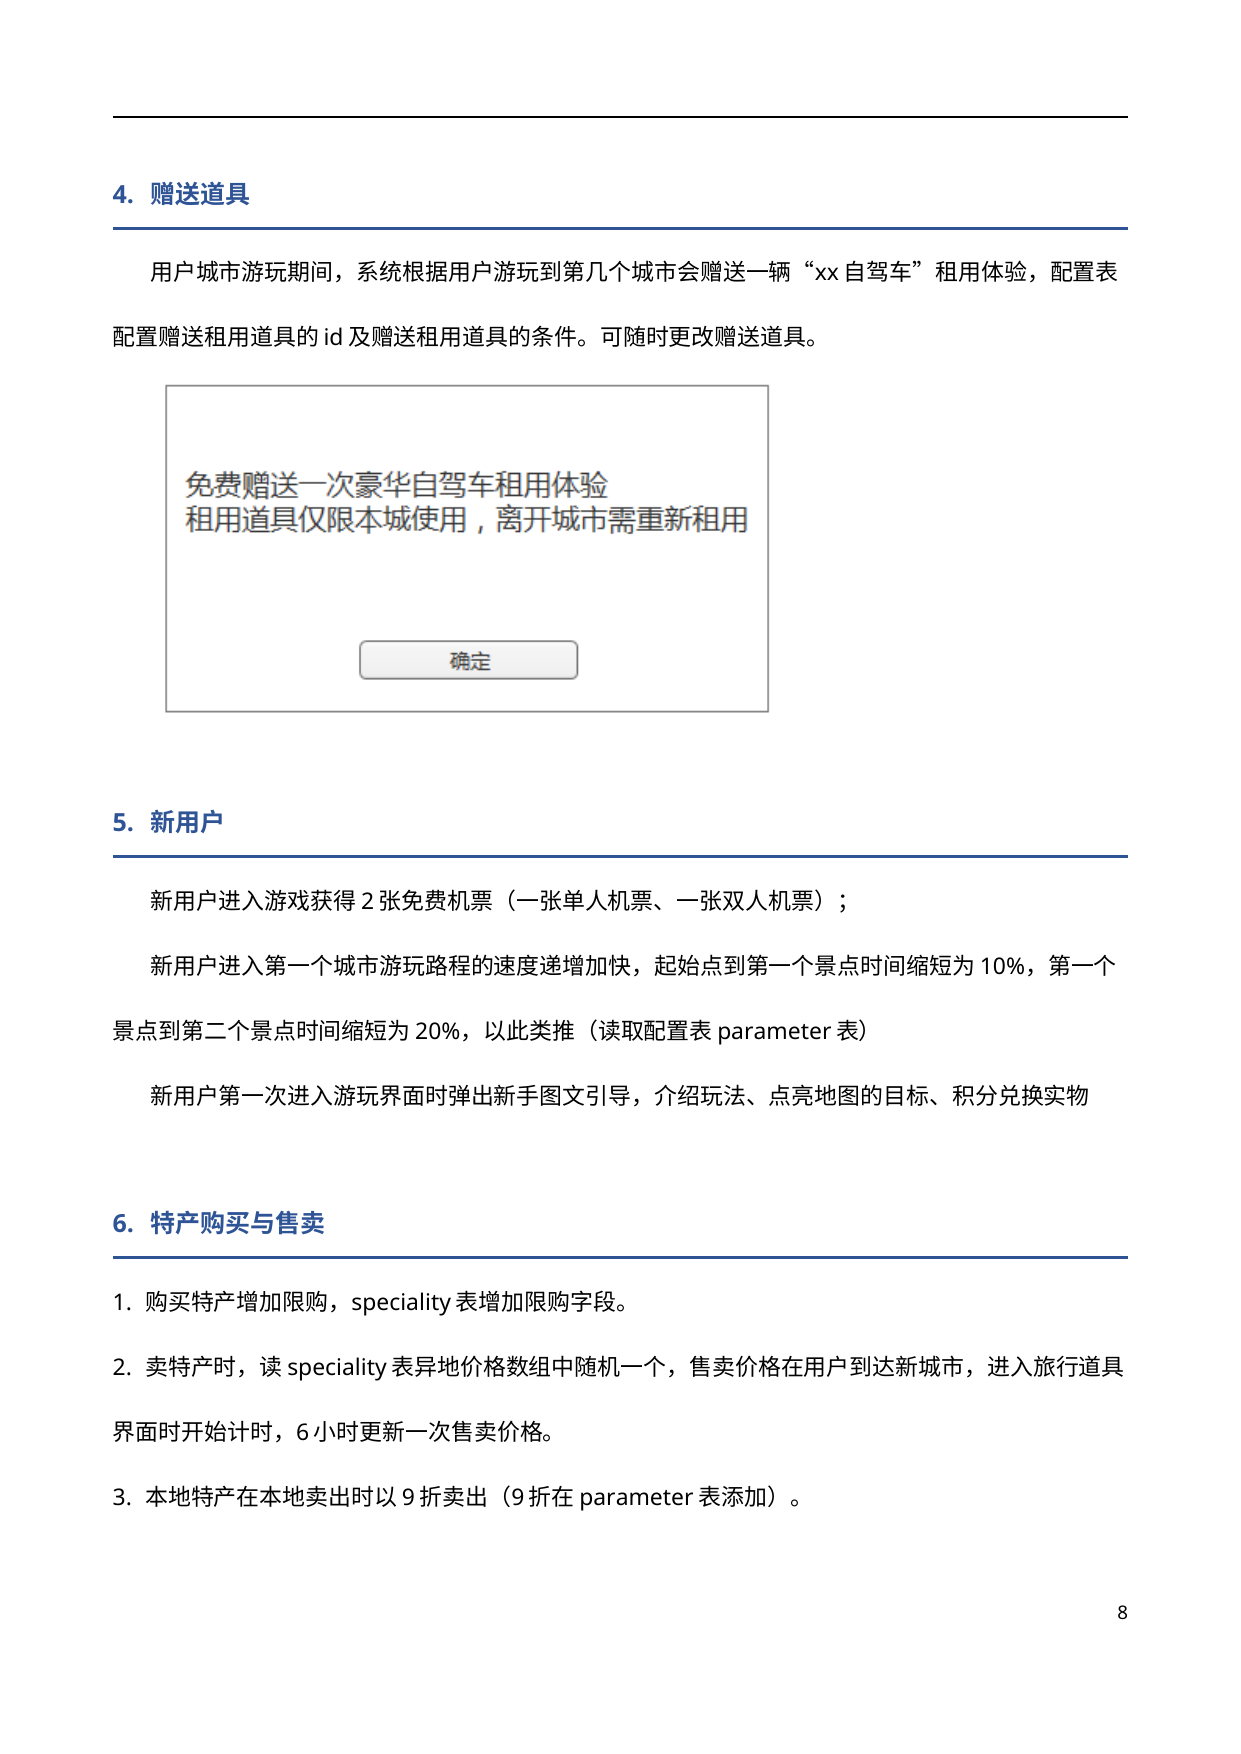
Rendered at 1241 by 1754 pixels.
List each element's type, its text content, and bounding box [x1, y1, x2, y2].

list 购买特产增加限购，speciality表增加限购字段。 [112, 1268, 1128, 1333]
list 本地特产在本地卖出时以9折卖出（9折在parameter表添加）。 [112, 1463, 1128, 1528]
list 卖特产时，读speciality表异地价格数组中随机一个，售卖价格在用户到达新城市，进入旅行道具界面时开始计时，6小时更新一次售卖价格。 [112, 1333, 1128, 1463]
text 用户城市游玩期间，系统根据用户游玩到第几个城市会赠送一辆“xx自驾车”租用体验，配置表配置赠送租用道具的id及赠送租用道具的条件。可随时更改赠送道具。 [112, 238, 1128, 368]
text 新用户进入第一个城市游玩路程的速度递增加快，起始点到第一个景点时间缩短为10%，第一个景点到第二个景点时间缩短为20%，以此类推（读取配置表parameter表） [112, 932, 1128, 1062]
text 新用户进入游戏获得2张免费机票（一张单人机票、一张双人机票）； [112, 867, 1128, 932]
picture [150, 368, 777, 719]
subtitle 特产购买与售卖 [112, 1189, 1128, 1259]
text 新用户第一次进入游玩界面时弹出新手图文引导，介绍玩法、点亮地图的目标、积分兑换实物 [112, 1062, 1128, 1127]
subtitle 赠送道具 [112, 160, 1128, 230]
subtitle 新用户 [112, 788, 1128, 858]
